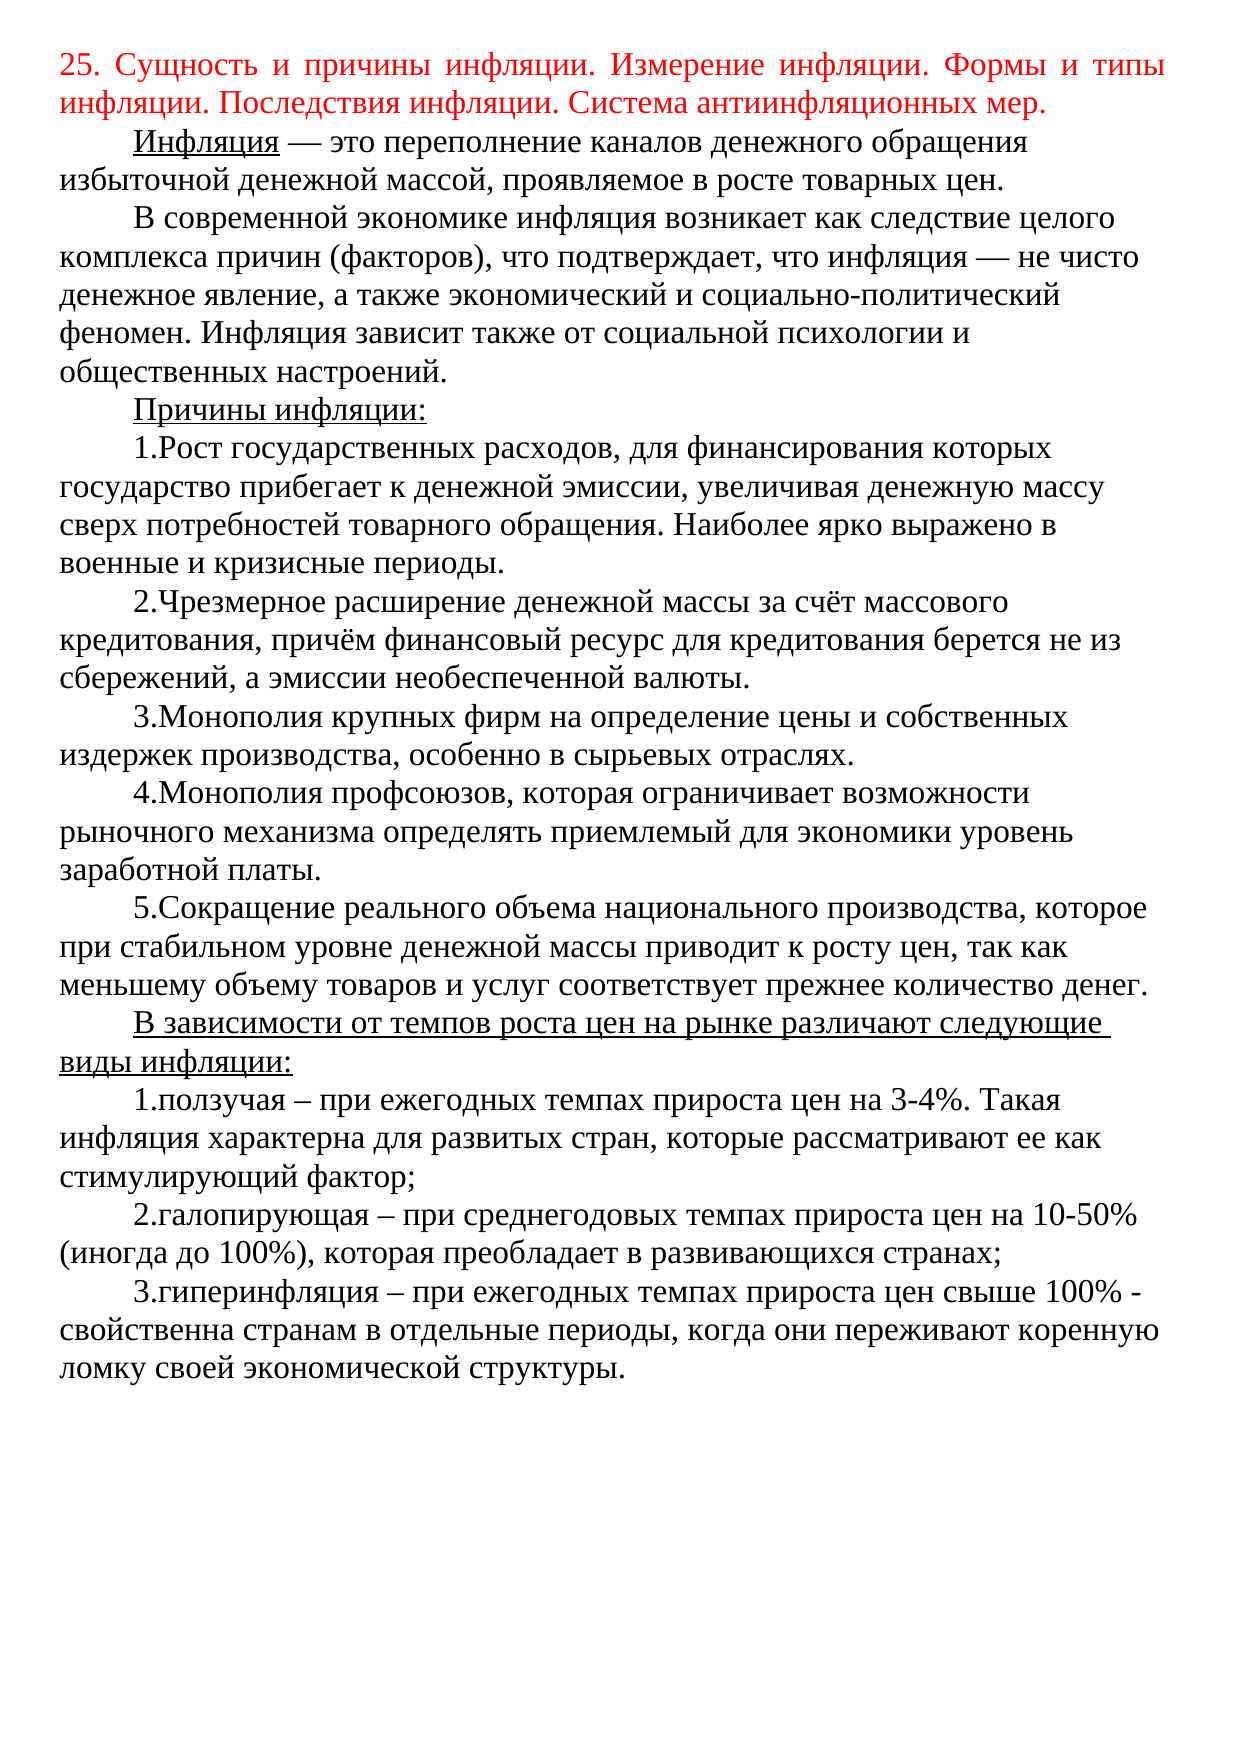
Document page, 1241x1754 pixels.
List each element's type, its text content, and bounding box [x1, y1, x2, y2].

text 1.Рост государственных расходов, для финансирования которых государство прибегает к денежной эмиссии, увеличивая денежную массу сверх потребностей товарного обращения. Наиболее ярко выражено в военные и кризисные периоды. [59, 428, 1167, 581]
text 5.Сокращение реального объема национального производства, которое при стабильном уровне денежной массы приводит к росту цен, так как меньшему объему товаров и услуг соответствует прежнее количество денег. [59, 888, 1167, 1003]
text 4.Монополия профсоюзов, которая ограничивает возможности рыночного механизма определять приемлемый для экономики уровень заработной платы. [59, 773, 1167, 888]
text 2.галопирующая – при среднегодовых темпах прироста цен на 10-50% (иногда до 100%), которая преобладает в развивающихся странах; [59, 1194, 1167, 1271]
text Причины инфляции: [59, 389, 1167, 428]
text 2.Чрезмерное расширение денежной массы за счёт массового кредитования, причём финансовый ресурс для кредитования берется не из сбережений, а эмиссии необеспеченной валюты. [59, 581, 1167, 696]
text 3.гиперинфляция – при ежегодных темпах прироста цен свыше 100% - свойственна странам в отдельные периоды, когда они переживают коренную ломку своей экономической структуры. [59, 1271, 1167, 1386]
text Инфляция — это переполнение каналов денежного обращения избыточной денежной массой, проявляемое в росте товарных цен. [59, 121, 1167, 198]
text В современной экономике инфляция возникает как следствие целого комплекса причин (факторов), что подтверждает, что инфляция — не чисто денежное явление, а также экономический и социально-политический феномен. Инфляция зависит также от социальной психологии и общественных настроений. [59, 198, 1167, 389]
text 1.ползучая – при ежегодных темпах прироста цен на 3-4%. Такая инфляция характерна для развитых стран, которые рассматривают ее как стимулирующий фактор; [59, 1079, 1167, 1194]
text 3.Монополия крупных фирм на определение цены и собственных издержек производства, особенно в сырьевых отраслях. [59, 696, 1167, 773]
text В зависимости от темпов роста цен на рынке различают следующие виды инфляции: [59, 1003, 1167, 1079]
text 25. Сущность и причины инфляции. Измерение инфляции. Формы и типы инфляции. Последствия инфляции. Система антиинфляционных мер. [59, 44, 1167, 121]
